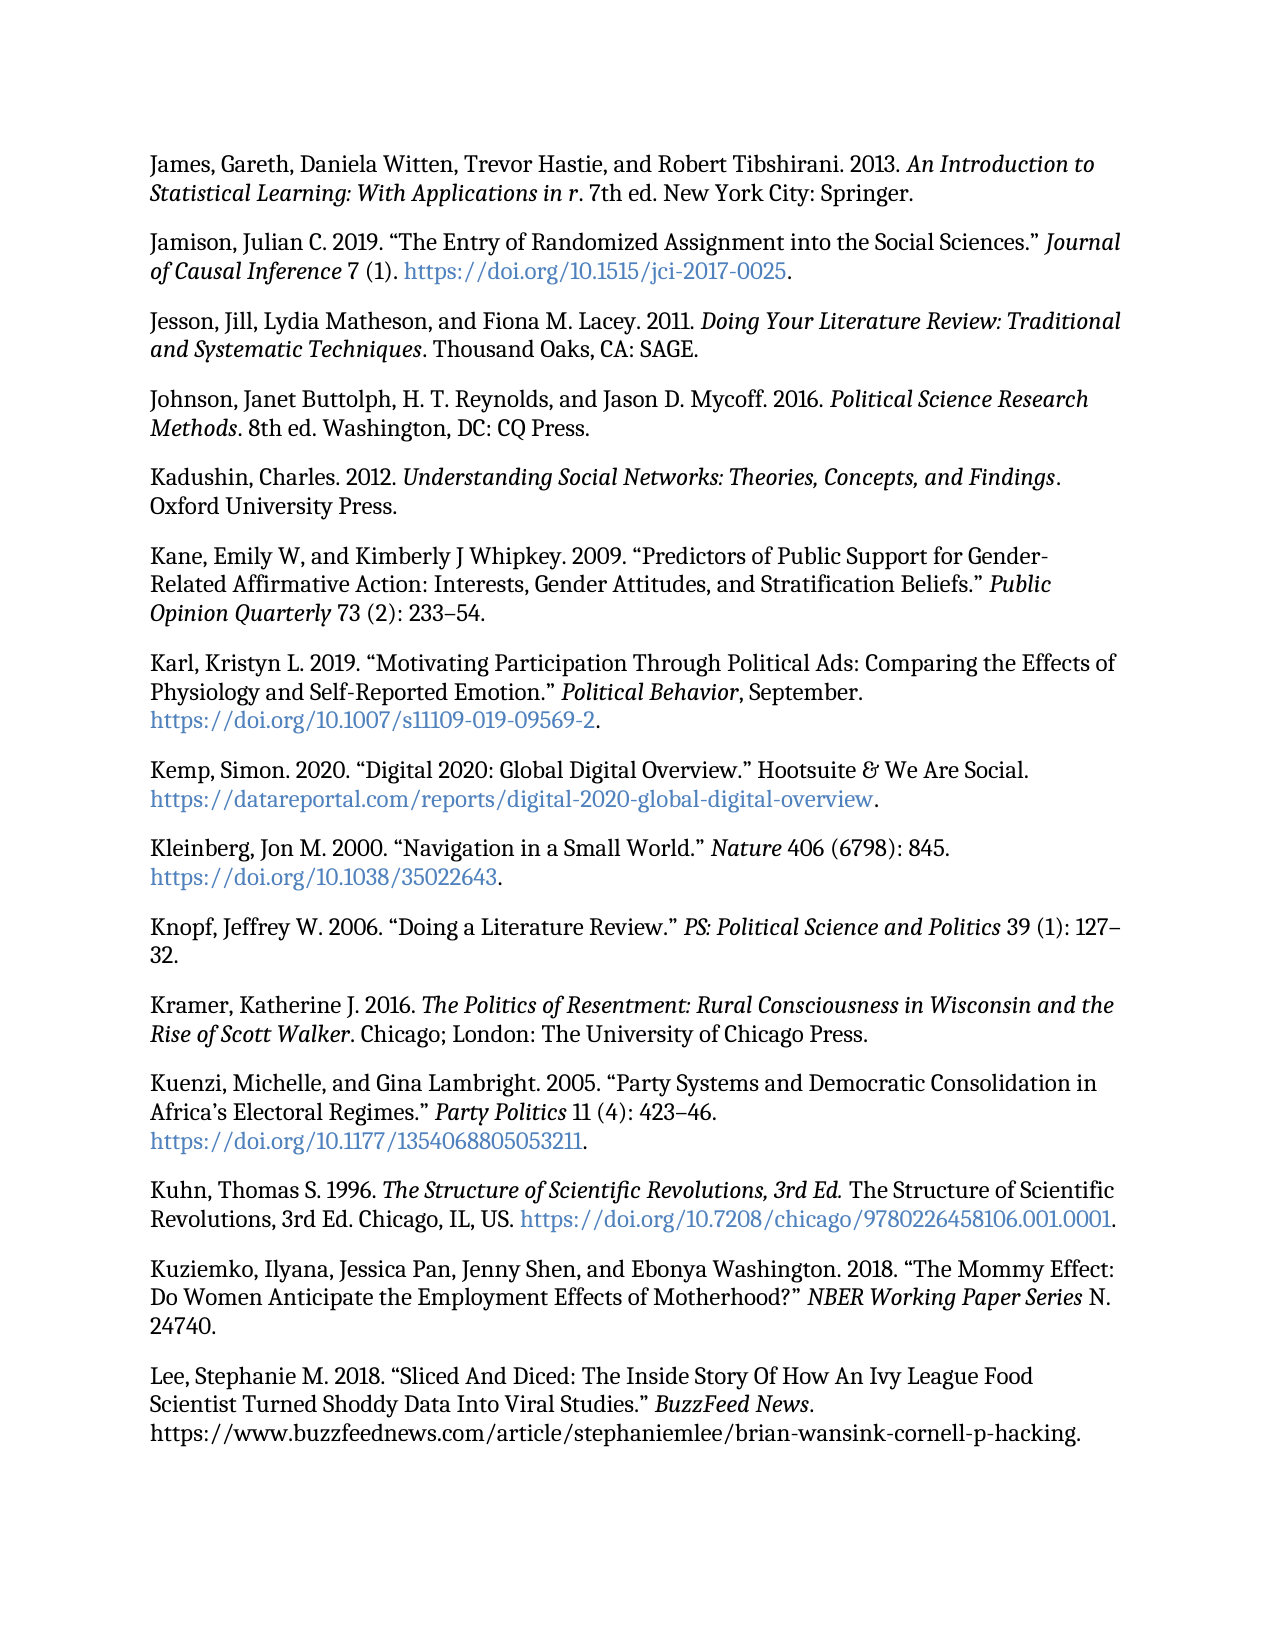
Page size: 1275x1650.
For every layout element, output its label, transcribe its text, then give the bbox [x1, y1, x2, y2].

text Lee, Stephanie M. 2018. “Sliced And Diced: The Inside Story Of How An Ivy League Food Scientist Turned Shoddy Data Into Viral Studies.” BuzzFeed News. https://www.buzzfeednews.com/article/stephaniemlee/brian-wansink-cornell-p-hacking. [150, 1362, 1125, 1448]
text James, Gareth, Daniela Witten, Trevor Hastie, and Robert Tibshirani. 2013. An Introduction to Statistical Learning: With Applications in r. 7th ed. New York City: Springer. [150, 150, 1125, 207]
text Kemp, Simon. 2020. “Digital 2020: Global Digital Overview.” Hootsuite & We Are Social. https://datareportal.com/reports/digital-2020-global-digital-overview. [150, 756, 1125, 813]
text Knopf, Jeffrey W. 2006. “Doing a Literature Review.” PS: Political Science and Politics 39 (1): 127–32. [150, 912, 1125, 970]
text Kleinberg, Jon M. 2000. “Navigation in a Small World.” Nature 406 (6798): 845. https://doi.org/10.1038/35022643. [150, 834, 1125, 892]
text Kadushin, Charles. 2012. Understanding Social Networks: Theories, Concepts, and Findings. Oxford University Press. [150, 463, 1125, 521]
text Kuziemko, Ilyana, Jessica Pan, Jenny Shen, and Ebonya Washington. 2018. “The Mommy Effect: Do Women Anticipate the Employment Effects of Motherhood?” NBER Working Paper Series N. 24740. [150, 1254, 1125, 1341]
text Jamison, Julian C. 2019. “The Entry of Randomized Assignment into the Social Sciences.” Journal of Causal Inference 7 (1). https://doi.org/10.1515/jci-2017-0025. [150, 228, 1125, 286]
text Karl, Kristyn L. 2019. “Motivating Participation Through Political Ads: Comparing the Effects of Physiology and Self-Reported Emotion.” Political Behavior, September. https://doi.org/10.1007/s11109-019-09569-2. [150, 649, 1125, 735]
text Kane, Emily W, and Kimberly J Whipkey. 2009. “Predictors of Public Support for Gender-Related Affirmative Action: Interests, Gender Attitudes, and Stratification Beliefs.” Public Opinion Quarterly 73 (2): 233–54. [150, 542, 1125, 628]
text Johnson, Janet Buttolph, H. T. Reynolds, and Jason D. Mycoff. 2016. Political Science Research Methods. 8th ed. Washington, DC: CQ Press. [150, 385, 1125, 442]
text Kuhn, Thomas S. 1996. The Structure of Scientific Revolutions, 3rd Ed. The Structure of Scientific Revolutions, 3rd Ed. Chicago, IL, US. https://doi.org/10.7208/chicago/9780226458106.001.0001. [150, 1176, 1125, 1234]
text Jesson, Jill, Lydia Matheson, and Fiona M. Lacey. 2011. Doing Your Literature Review: Traditional and Systematic Techniques. Thousand Oaks, CA: SAGE. [150, 307, 1125, 364]
text Kramer, Katherine J. 2016. The Politics of Resentment: Rural Consciousness in Wisconsin and the Rise of Scott Walker. Chicago; London: The University of Chicago Press. [150, 991, 1125, 1048]
text Kuenzi, Michelle, and Gina Lambright. 2005. “Party Systems and Democratic Consolidation in Africa’s Electoral Regimes.” Party Politics 11 (4): 423–46. https://doi.org/10.1177/1354068805053211. [150, 1069, 1125, 1155]
